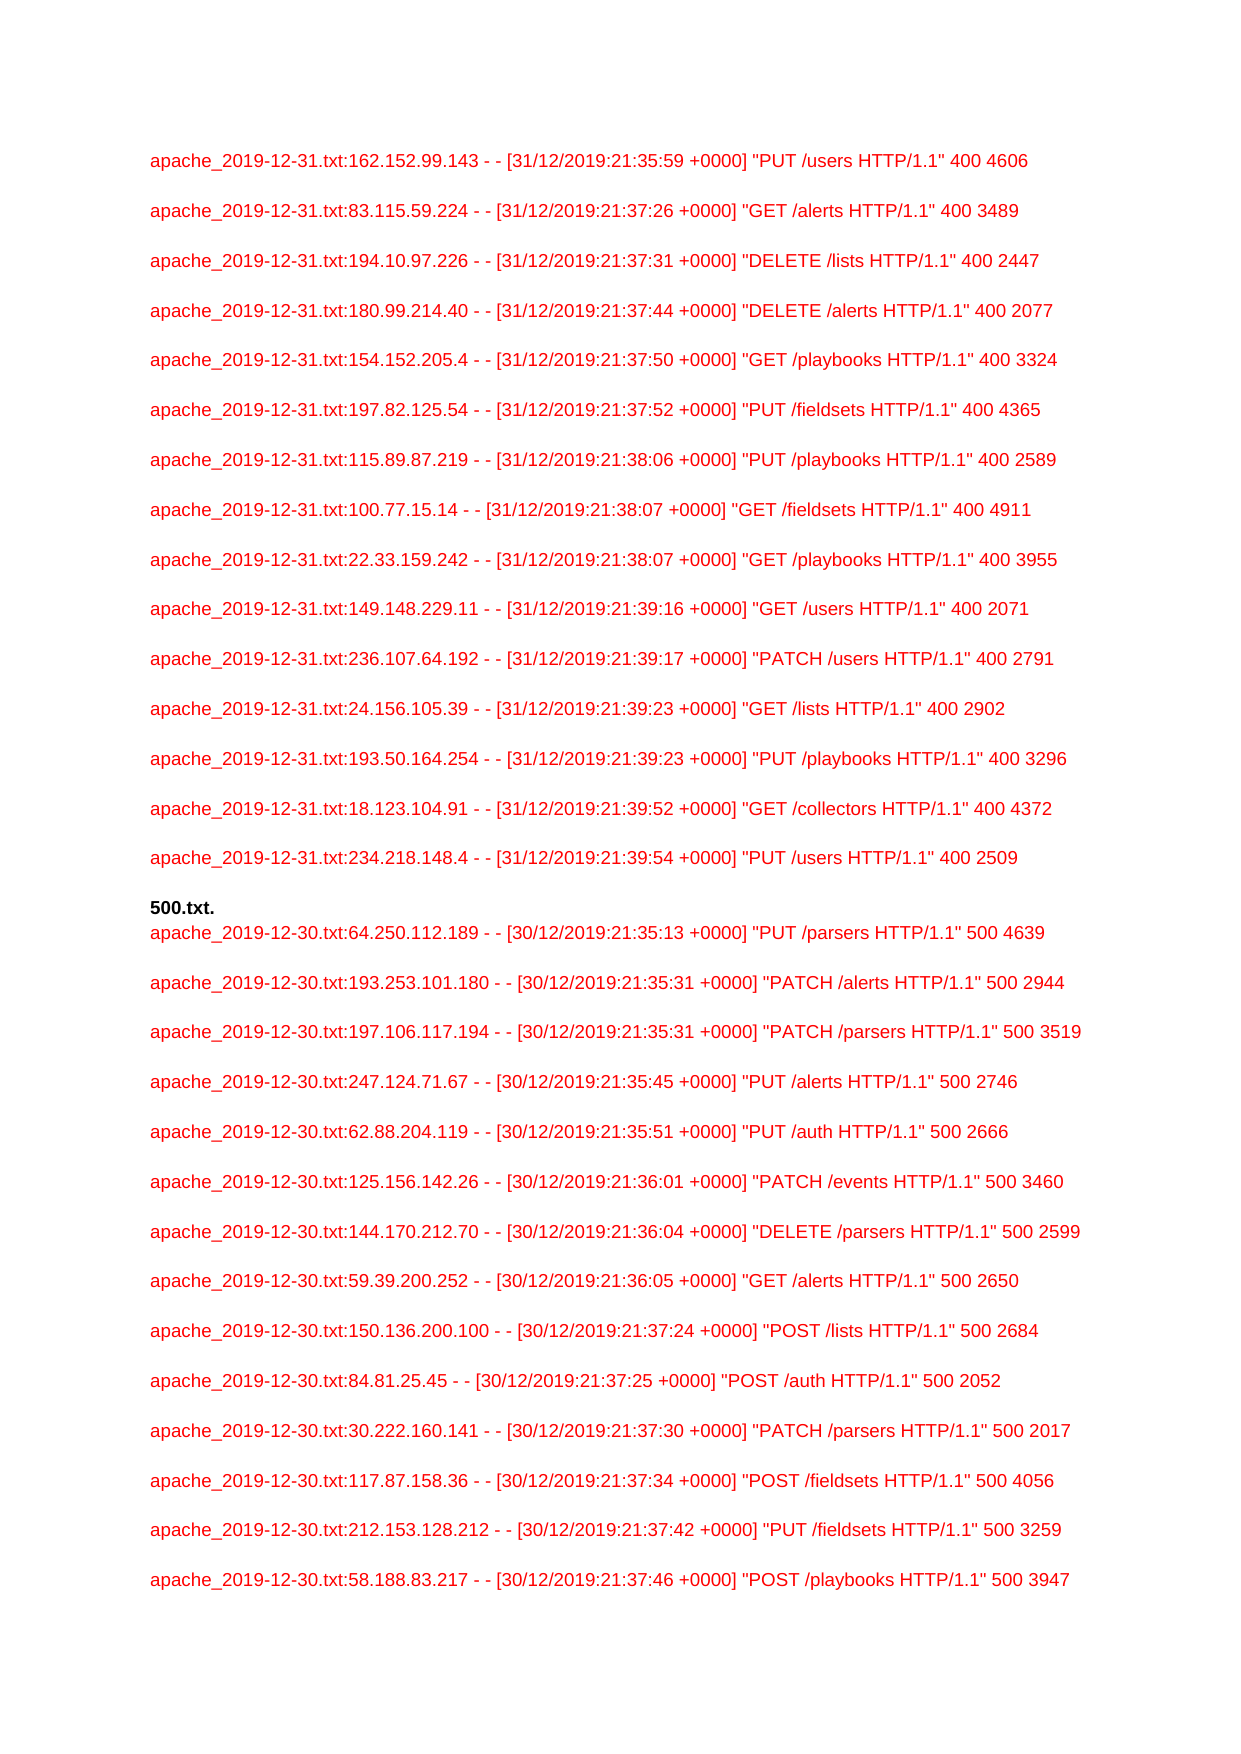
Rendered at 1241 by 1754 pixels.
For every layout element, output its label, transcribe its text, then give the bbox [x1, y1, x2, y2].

text apache_2019-12-30.txt:125.156.142.26 - - [30/12/2019:21:36:01 +0000] "PATCH /events HTTP/1.1" 500 3460 [150, 1171, 1090, 1192]
text apache_2019-12-31.txt:149.148.229.11 - - [31/12/2019:21:39:16 +0000] "GET /users HTTP/1.1" 400 2071 [150, 598, 1090, 620]
text apache_2019-12-30.txt:58.188.83.217 - - [30/12/2019:21:37:46 +0000] "POST /playbooks HTTP/1.1" 500 3947 [150, 1569, 1090, 1591]
text apache_2019-12-31.txt:154.152.205.4 - - [31/12/2019:21:37:50 +0000] "GET /playbooks HTTP/1.1" 400 3324 [150, 349, 1090, 371]
text apache_2019-12-30.txt:150.136.200.100 - - [30/12/2019:21:37:24 +0000] "POST /lists HTTP/1.1" 500 2684 [150, 1320, 1090, 1342]
text apache_2019-12-30.txt:30.222.160.141 - - [30/12/2019:21:37:30 +0000] "PATCH /parsers HTTP/1.1" 500 2017 [150, 1419, 1090, 1441]
text apache_2019-12-31.txt:100.77.15.14 - - [31/12/2019:21:38:07 +0000] "GET /fieldsets HTTP/1.1" 400 4911 [150, 498, 1090, 520]
text apache_2019-12-31.txt:18.123.104.91 - - [31/12/2019:21:39:52 +0000] "GET /collectors HTTP/1.1" 400 4372 [150, 797, 1090, 819]
text apache_2019-12-30.txt:84.81.25.45 - - [30/12/2019:21:37:25 +0000] "POST /auth HTTP/1.1" 500 2052 [150, 1370, 1090, 1391]
text apache_2019-12-30.txt:193.253.101.180 - - [30/12/2019:21:35:31 +0000] "PATCH /alerts HTTP/1.1" 500 2944 [150, 971, 1090, 993]
text apache_2019-12-30.txt:197.106.117.194 - - [30/12/2019:21:35:31 +0000] "PATCH /parsers HTTP/1.1" 500 3519 [150, 1021, 1090, 1043]
text apache_2019-12-31.txt:162.152.99.143 - - [31/12/2019:21:35:59 +0000] "PUT /users HTTP/1.1" 400 4606 [150, 150, 1090, 172]
text 500.txt. apache_2019-12-30.txt:64.250.112.189 - - [30/12/2019:21:35:13 +0000] "PUT /parsers HTTP/1.1" 500 4639 [150, 897, 1090, 943]
text apache_2019-12-30.txt:62.88.204.119 - - [30/12/2019:21:35:51 +0000] "PUT /auth HTTP/1.1" 500 2666 [150, 1121, 1090, 1142]
text apache_2019-12-30.txt:59.39.200.252 - - [30/12/2019:21:36:05 +0000] "GET /alerts HTTP/1.1" 500 2650 [150, 1270, 1090, 1292]
text apache_2019-12-31.txt:197.82.125.54 - - [31/12/2019:21:37:52 +0000] "PUT /fieldsets HTTP/1.1" 400 4365 [150, 399, 1090, 421]
text apache_2019-12-31.txt:234.218.148.4 - - [31/12/2019:21:39:54 +0000] "PUT /users HTTP/1.1" 400 2509 [150, 847, 1090, 869]
text apache_2019-12-31.txt:180.99.214.40 - - [31/12/2019:21:37:44 +0000] "DELETE /alerts HTTP/1.1" 400 2077 [150, 299, 1090, 321]
text apache_2019-12-31.txt:115.89.87.219 - - [31/12/2019:21:38:06 +0000] "PUT /playbooks HTTP/1.1" 400 2589 [150, 449, 1090, 470]
text apache_2019-12-30.txt:247.124.71.67 - - [30/12/2019:21:35:45 +0000] "PUT /alerts HTTP/1.1" 500 2746 [150, 1071, 1090, 1093]
text apache_2019-12-30.txt:144.170.212.70 - - [30/12/2019:21:36:04 +0000] "DELETE /parsers HTTP/1.1" 500 2599 [150, 1220, 1090, 1242]
text apache_2019-12-30.txt:117.87.158.36 - - [30/12/2019:21:37:34 +0000] "POST /fieldsets HTTP/1.1" 500 4056 [150, 1469, 1090, 1491]
text apache_2019-12-31.txt:22.33.159.242 - - [31/12/2019:21:38:07 +0000] "GET /playbooks HTTP/1.1" 400 3955 [150, 548, 1090, 570]
text apache_2019-12-31.txt:83.115.59.224 - - [31/12/2019:21:37:26 +0000] "GET /alerts HTTP/1.1" 400 3489 [150, 200, 1090, 221]
text apache_2019-12-30.txt:212.153.128.212 - - [30/12/2019:21:37:42 +0000] "PUT /fieldsets HTTP/1.1" 500 3259 [150, 1519, 1090, 1541]
text apache_2019-12-31.txt:193.50.164.254 - - [31/12/2019:21:39:23 +0000] "PUT /playbooks HTTP/1.1" 400 3296 [150, 747, 1090, 769]
text apache_2019-12-31.txt:236.107.64.192 - - [31/12/2019:21:39:17 +0000] "PATCH /users HTTP/1.1" 400 2791 [150, 648, 1090, 669]
text apache_2019-12-31.txt:24.156.105.39 - - [31/12/2019:21:39:23 +0000] "GET /lists HTTP/1.1" 400 2902 [150, 698, 1090, 719]
text apache_2019-12-31.txt:194.10.97.226 - - [31/12/2019:21:37:31 +0000] "DELETE /lists HTTP/1.1" 400 2447 [150, 249, 1090, 271]
